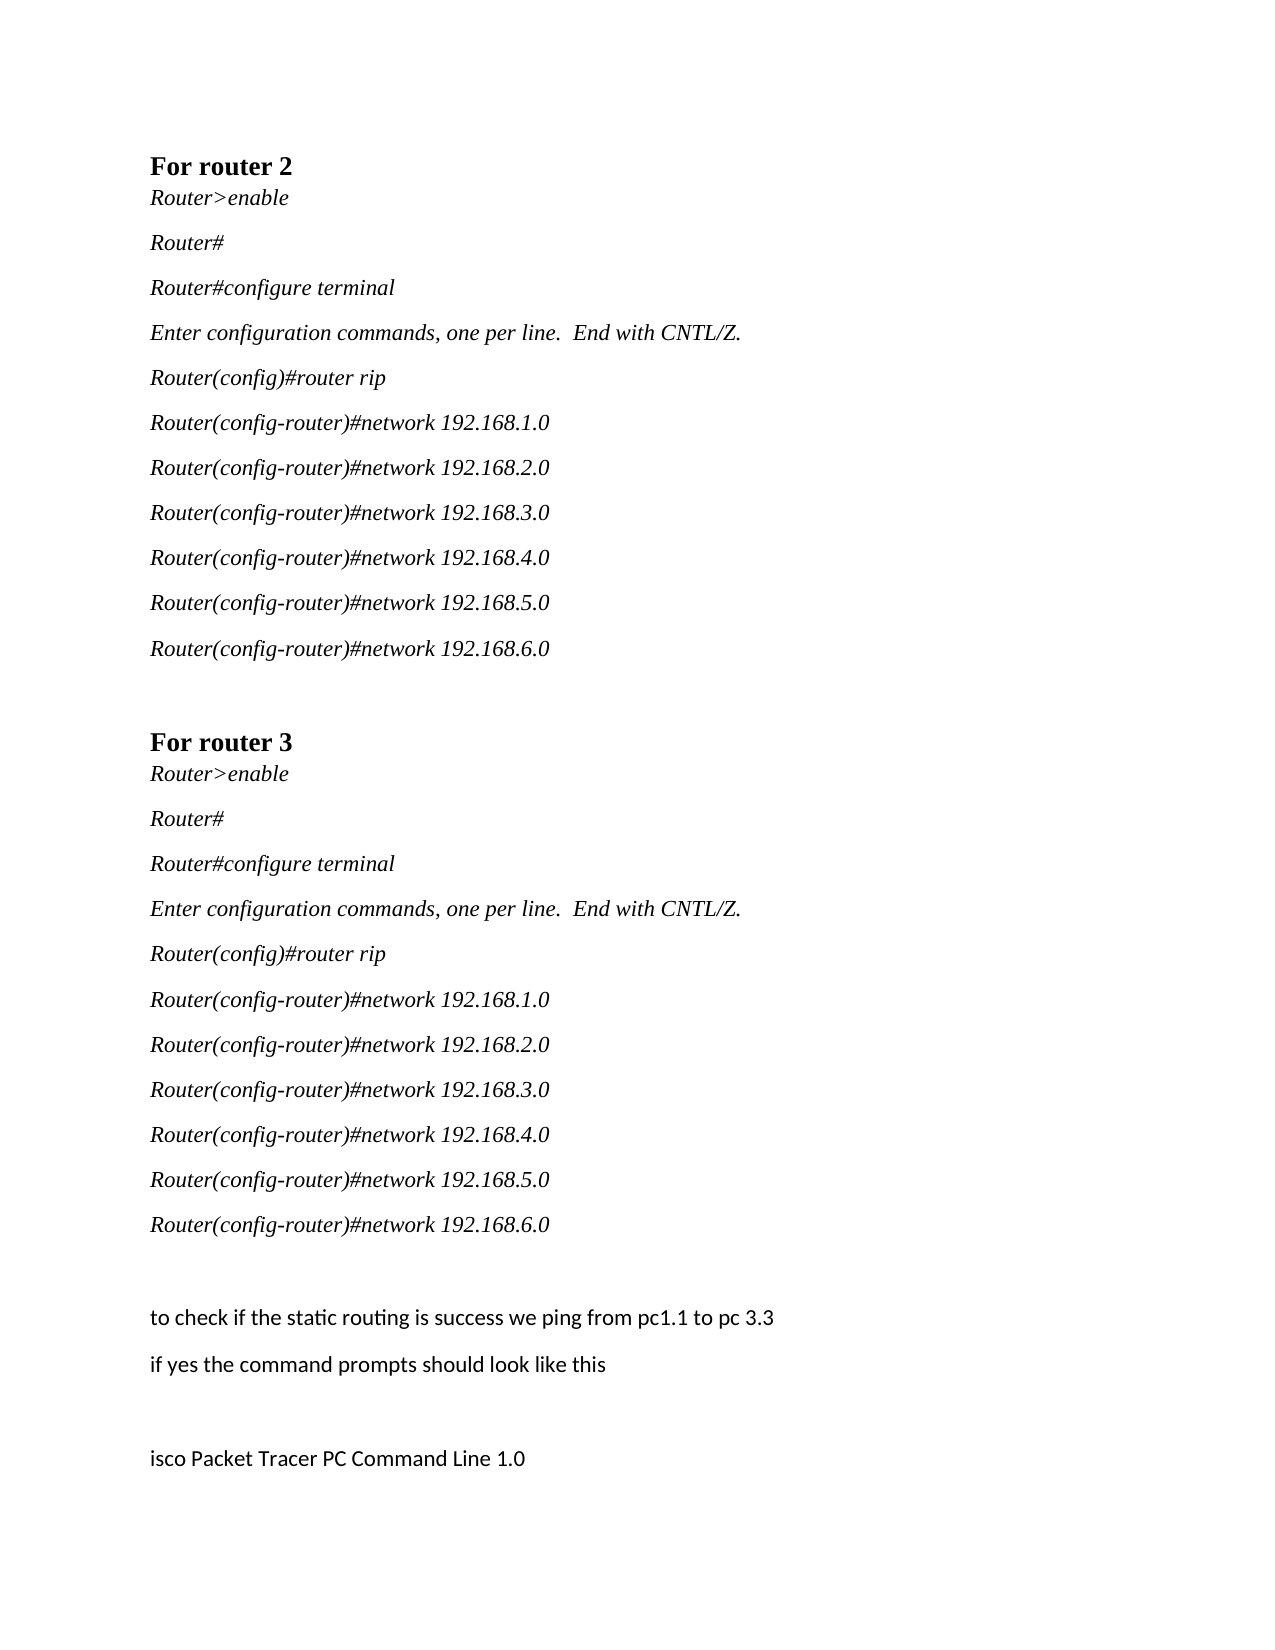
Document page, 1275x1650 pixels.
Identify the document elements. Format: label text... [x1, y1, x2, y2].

text isco Packet Tracer PC Command Line 1.0 [150, 1444, 1125, 1472]
text Router>enable [150, 183, 1125, 210]
text Router(config-router)#network 192.168.1.0 [150, 986, 1125, 1012]
text Router(config-router)#network 192.168.2.0 [150, 1031, 1125, 1057]
text Enter configuration commands, one per line. End with CNTL/Z. [150, 895, 1125, 922]
text Router# [150, 229, 1125, 255]
text Router#configure terminal [150, 850, 1125, 877]
text Router#configure terminal [150, 274, 1125, 300]
text Enter configuration commands, one per line. End with CNTL/Z. [150, 319, 1125, 345]
text Router(config-router)#network 192.168.6.0 [150, 634, 1125, 661]
text Router(config-router)#network 192.168.6.0 [150, 1211, 1125, 1237]
text Router(config-router)#network 192.168.3.0 [150, 499, 1125, 526]
text to check if the static routing is success we ping from pc1.1 to pc 3.3 [150, 1303, 1125, 1331]
text Router(config-router)#network 192.168.5.0 [150, 589, 1125, 616]
subtitle For router 2 [150, 150, 1125, 181]
subtitle For router 3 [150, 727, 1125, 758]
text Router# [150, 805, 1125, 832]
text Router>enable [150, 760, 1125, 786]
text Router(config-router)#network 192.168.1.0 [150, 409, 1125, 435]
text Router(config-router)#network 192.168.2.0 [150, 454, 1125, 481]
text Router(config)#router rip [150, 364, 1125, 390]
text Router(config-router)#network 192.168.3.0 [150, 1076, 1125, 1102]
text Router(config-router)#network 192.168.4.0 [150, 1121, 1125, 1147]
text if yes the command prompts should look like this [150, 1350, 1125, 1378]
text Router(config)#router rip [150, 941, 1125, 967]
text Router(config-router)#network 192.168.4.0 [150, 544, 1125, 571]
text Router(config-router)#network 192.168.5.0 [150, 1166, 1125, 1192]
